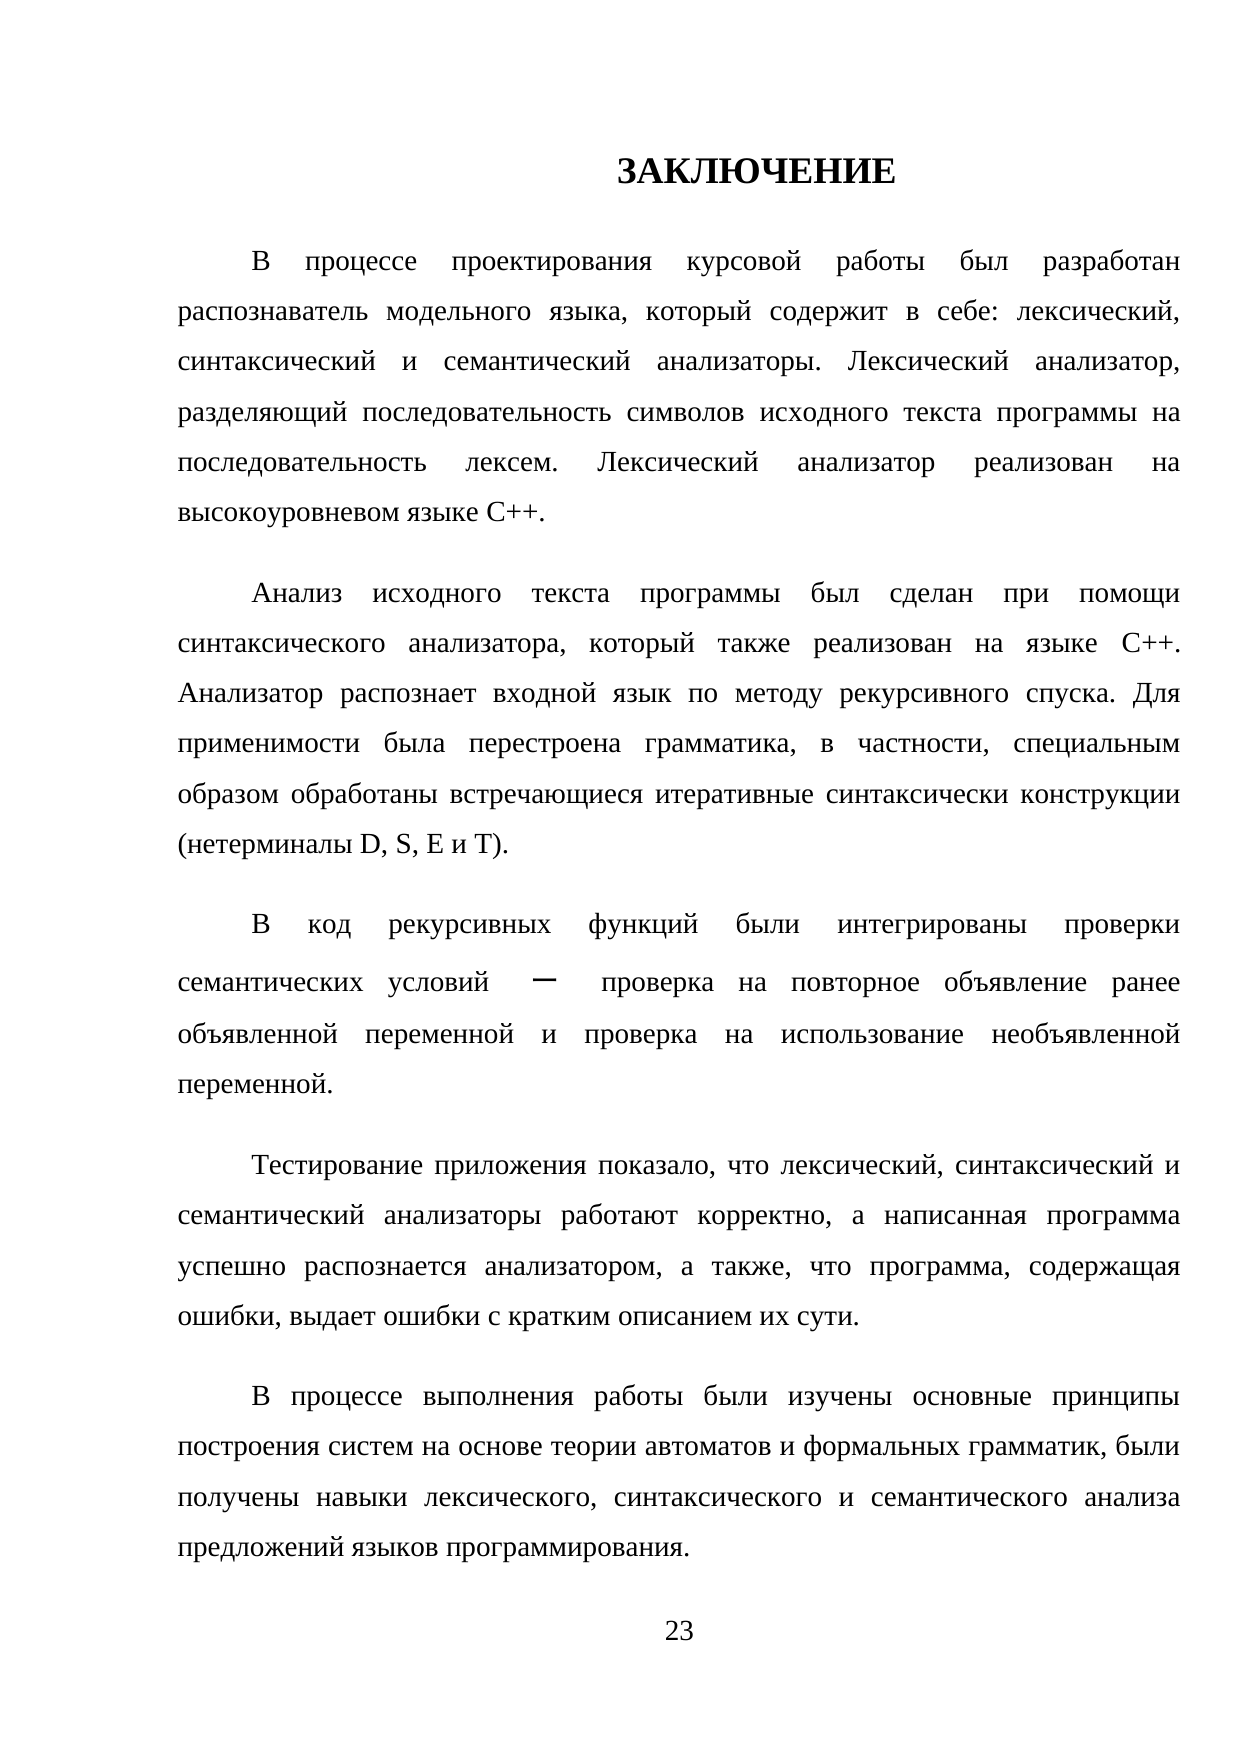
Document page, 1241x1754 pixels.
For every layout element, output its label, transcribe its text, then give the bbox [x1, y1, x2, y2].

text В код рекурсивных функций были интегрированы проверки семантических условий ー проверка на повторное объявление ранее объявленной переменной и проверка на использование необъявленной переменной. [177, 907, 1181, 1100]
text Тестирование приложения показало, что лексический, синтаксический и семантический анализаторы работают корректно, а написанная программа успешно распознается анализатором, а также, что программа, содержащая ошибки, выдает ошибки с кратким описанием их сути. [177, 1147, 1181, 1331]
subtitle ЗАКЛЮЧЕНИЕ [177, 148, 1181, 191]
text В процессе выполнения работы были изучены основные принципы построения систем на основе теории автоматов и формальных грамматик, были получены навыки лексического, синтаксического и семантического анализа предложений языков программирования. [177, 1378, 1181, 1563]
text В процессе проектирования курсовой работы был разработан распознаватель модельного языка, который содержит в себе: лексический, синтаксический и семантический анализаторы. Лексический анализатор, разделяющий последовательность символов исходного текста программы на последовательность лексем. Лексический анализатор реализован на высокоуровневом языке C++. [177, 243, 1181, 528]
text Анализ исходного текста программы был сделан при помощи синтаксического анализатора, который также реализован на языке C++. Анализатор распознает входной язык по методу рекурсивного спуска. Для применимости была перестроена грамматика, в частности, специальным образом обработаны встречающиеся итеративные синтаксически конструкции (нетерминалы D, S, E и T). [177, 575, 1181, 860]
